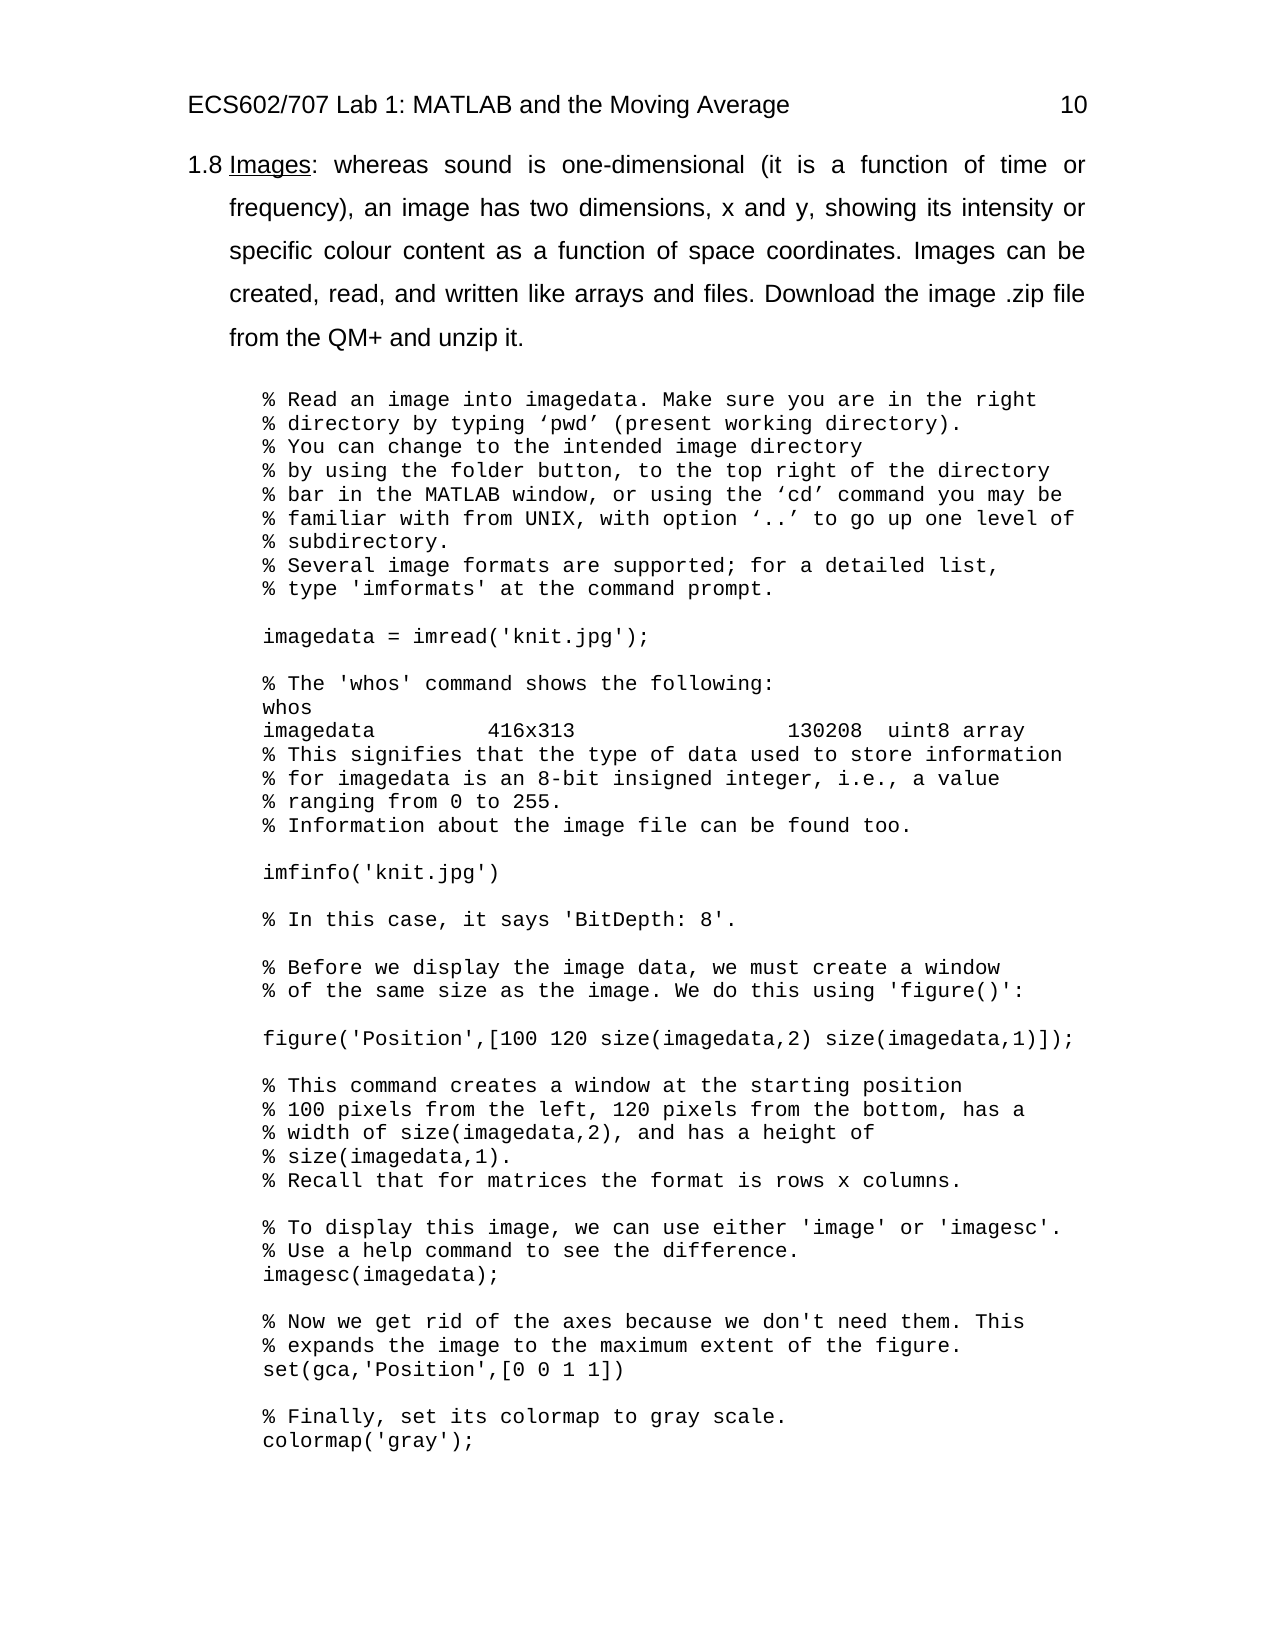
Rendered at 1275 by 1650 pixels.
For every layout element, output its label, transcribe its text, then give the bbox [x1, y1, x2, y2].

text % Recall that for matrices the format is rows x columns. [187, 1169, 1087, 1193]
text % Read an image into imagedata. Make sure you are in the right [187, 389, 1087, 413]
text imagedata 416x313 130208 uint8 array [187, 720, 1087, 744]
text % 100 pixels from the left, 120 pixels from the bottom, has a [187, 1099, 1087, 1122]
text % In this case, it says 'BitDepth: 8'. [187, 909, 1087, 933]
text % Several image formats are supported; for a detailed list, [187, 555, 1087, 578]
text figure('Position',[100 120 size(imagedata,2) size(imagedata,1)]); [187, 1028, 1087, 1051]
text % of the same size as the image. We do this using 'figure()': [187, 980, 1087, 1004]
text imfinfo('knit.jpg') [187, 862, 1087, 886]
text % familiar with from UNIX, with option ‘..’ to go up one level of [187, 507, 1087, 531]
text % You can change to the intended image directory [187, 437, 1087, 460]
text % To display this image, we can use either 'image' or 'imagesc'. [187, 1217, 1087, 1241]
text % width of size(imagedata,2), and has a height of [187, 1122, 1087, 1146]
text % The 'whos' command shows the following: [187, 673, 1087, 697]
text imagesc(imagedata); [187, 1264, 1087, 1288]
text % type 'imformats' at the command prompt. [187, 578, 1087, 602]
text set(gca,'Position',[0 0 1 1]) [187, 1359, 1087, 1382]
text % Information about the image file can be found too. [187, 815, 1087, 838]
text % size(imagedata,1). [187, 1146, 1087, 1169]
text % expands the image to the maximum extent of the figure. [187, 1335, 1087, 1359]
text % Before we display the image data, we must create a window [187, 957, 1087, 980]
text % Use a help command to see the difference. [187, 1241, 1087, 1264]
text % ranging from 0 to 255. [262, 791, 1087, 815]
text imagedata = imread('knit.jpg'); [187, 626, 1087, 649]
text % bar in the MATLAB window, or using the ‘cd’ command you may be [187, 484, 1087, 507]
text % for imagedata is an 8-bit insigned integer, i.e., a value [187, 768, 1087, 791]
text % subdirectory. [187, 531, 1087, 555]
text whos [187, 697, 1087, 720]
text % Now we get rid of the axes because we don't need them. This [187, 1311, 1087, 1335]
text % directory by typing ‘pwd’ (present working directory). [187, 413, 1087, 437]
text colormap('gray'); [187, 1430, 1087, 1453]
text % by using the folder button, to the top right of the directory [187, 460, 1087, 484]
list Images: whereas sound is one-dimensional (it is a function of time or frequency), an image has two dimensions, x and y, showing its intensity or specific colour content as a function of space coordinates. Images can be created, read, and written like arrays and files. Download the image .zip file from the QM+ and unzip it. [187, 150, 1087, 351]
text % This command creates a window at the starting position [187, 1075, 1087, 1099]
text % This signifies that the type of data used to store information [187, 744, 1087, 768]
text % Finally, set its colormap to gray scale. [187, 1406, 1087, 1430]
